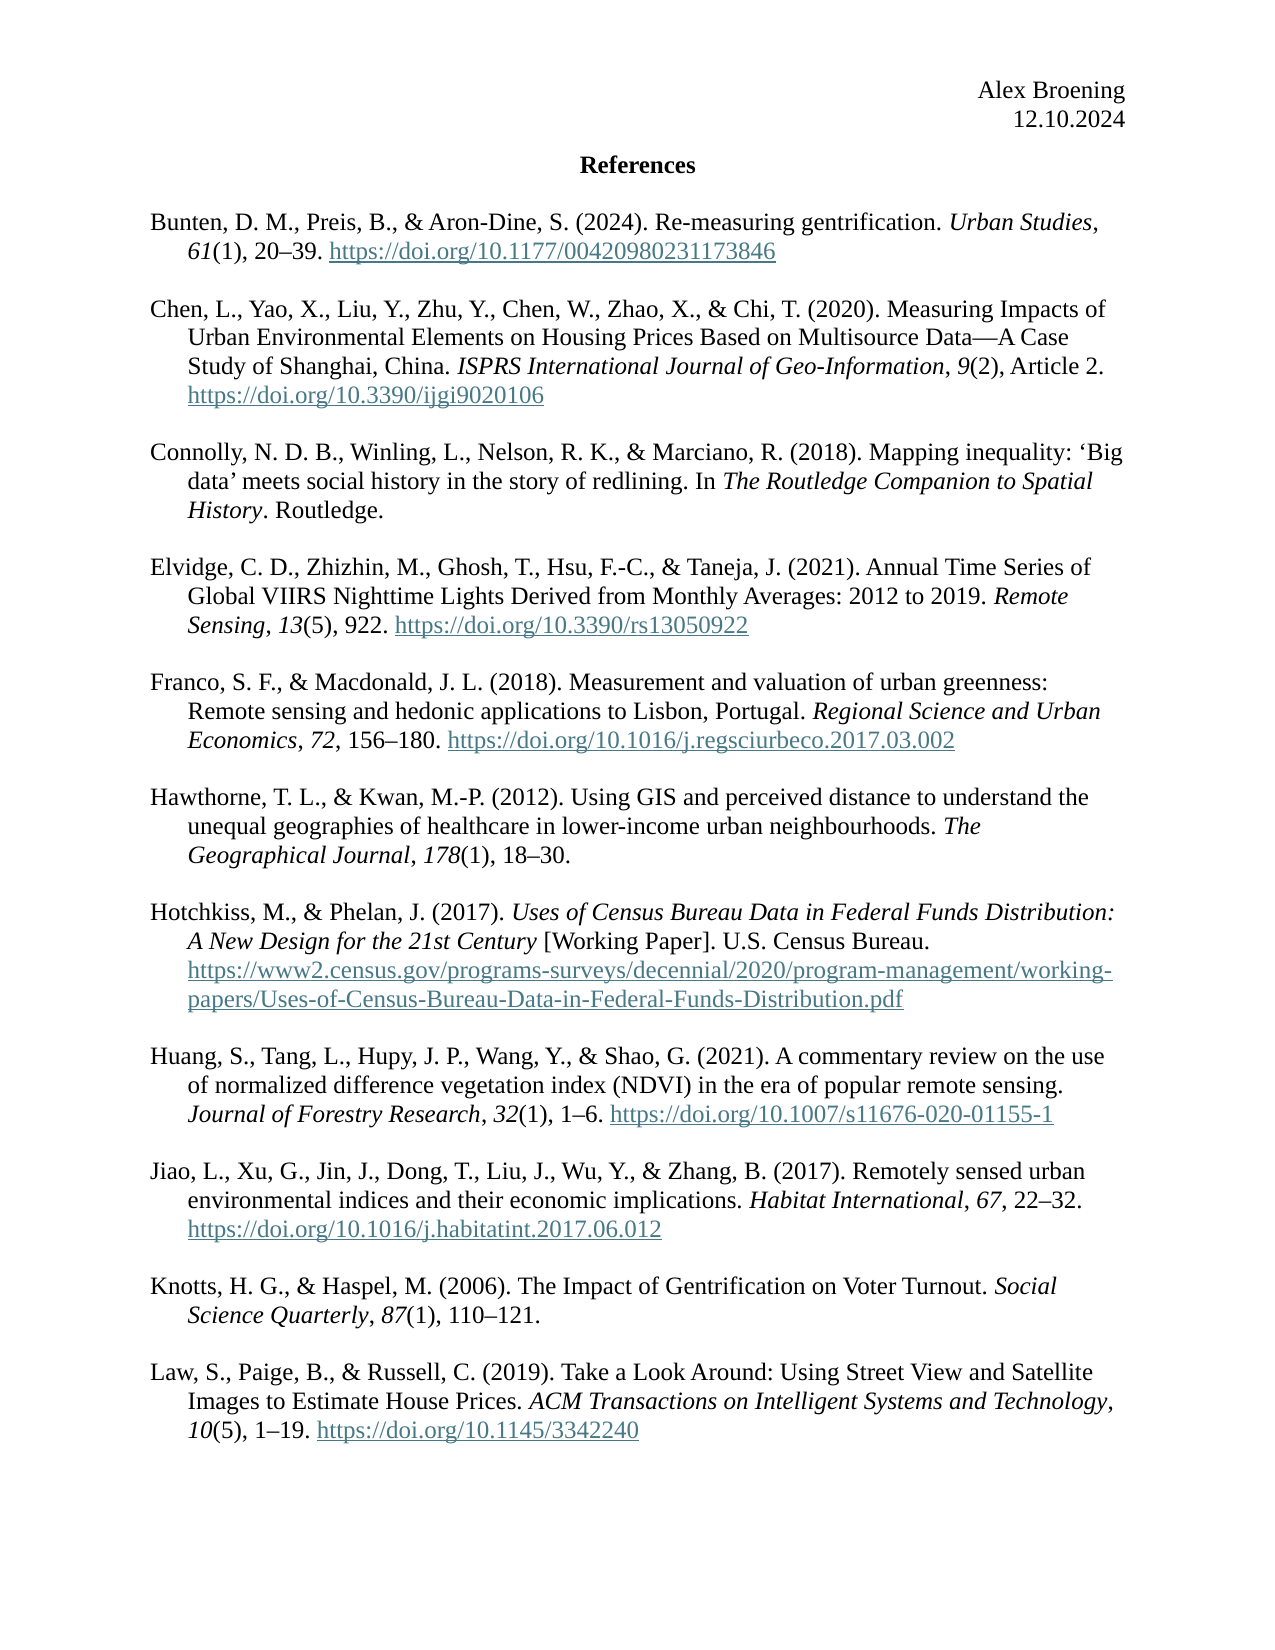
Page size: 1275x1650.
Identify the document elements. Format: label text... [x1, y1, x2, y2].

text Connolly, N. D. B., Winling, L., Nelson, R. K., & Marciano, R. (2018). Mapping inequality: ‘Big data’ meets social history in the story of redlining. In The Routledge Companion to Spatial History. Routledge. [150, 437, 1125, 524]
text Bunten, D. M., Preis, B., & Aron-Dine, S. (2024). Re-measuring gentrification. Urban Studies, 61(1), 20–39. https://doi.org/10.1177/00420980231173846 [150, 207, 1125, 265]
text Elvidge, C. D., Zhizhin, M., Ghosh, T., Hsu, F.-C., & Taneja, J. (2021). Annual Time Series of Global VIIRS Nighttime Lights Derived from Monthly Averages: 2012 to 2019. Remote Sensing, 13(5), 922. https://doi.org/10.3390/rs13050922 [150, 552, 1125, 639]
text Franco, S. F., & Macdonald, J. L. (2018). Measurement and valuation of urban greenness: Remote sensing and hedonic applications to Lisbon, Portugal. Regional Science and Urban Economics, 72, 156–180. https://doi.org/10.1016/j.regsciurbeco.2017.03.002 [150, 667, 1125, 754]
text References [150, 150, 1125, 179]
text Jiao, L., Xu, G., Jin, J., Dong, T., Liu, J., Wu, Y., & Zhang, B. (2017). Remotely sensed urban environmental indices and their economic implications. Habitat International, 67, 22–32. https://doi.org/10.1016/j.habitatint.2017.06.012 [150, 1156, 1125, 1242]
text Huang, S., Tang, L., Hupy, J. P., Wang, Y., & Shao, G. (2021). A commentary review on the use of normalized difference vegetation index (NDVI) in the era of popular remote sensing. Journal of Forestry Research, 32(1), 1–6. https://doi.org/10.1007/s11676-020-01155-1 [150, 1041, 1125, 1127]
text Chen, L., Yao, X., Liu, Y., Zhu, Y., Chen, W., Zhao, X., & Chi, T. (2020). Measuring Impacts of Urban Environmental Elements on Housing Prices Based on Multisource Data—A Case Study of Shanghai, China. ISPRS International Journal of Geo-Information, 9(2), Article 2. https://doi.org/10.3390/ijgi9020106 [150, 294, 1125, 409]
text Knotts, H. G., & Haspel, M. (2006). The Impact of Gentrification on Voter Turnout. Social Science Quarterly, 87(1), 110–121. [150, 1271, 1125, 1329]
text Hawthorne, T. L., & Kwan, M.-P. (2012). Using GIS and perceived distance to understand the unequal geographies of healthcare in lower-income urban neighbourhoods. The Geographical Journal, 178(1), 18–30. [150, 782, 1125, 869]
text Hotchkiss, M., & Phelan, J. (2017). Uses of Census Bureau Data in Federal Funds Distribution: A New Design for the 21st Century [Working Paper]. U.S. Census Bureau. https://www2.census.gov/programs-surveys/decennial/2020/program-management/working-papers/Uses-of-Census-Bureau-Data-in-Federal-Funds-Distribution.pdf [150, 897, 1125, 1012]
text Law, S., Paige, B., & Russell, C. (2019). Take a Look Around: Using Street View and Satellite Images to Estimate House Prices. ACM Transactions on Intelligent Systems and Technology, 10(5), 1–19. https://doi.org/10.1145/3342240 [150, 1357, 1125, 1444]
